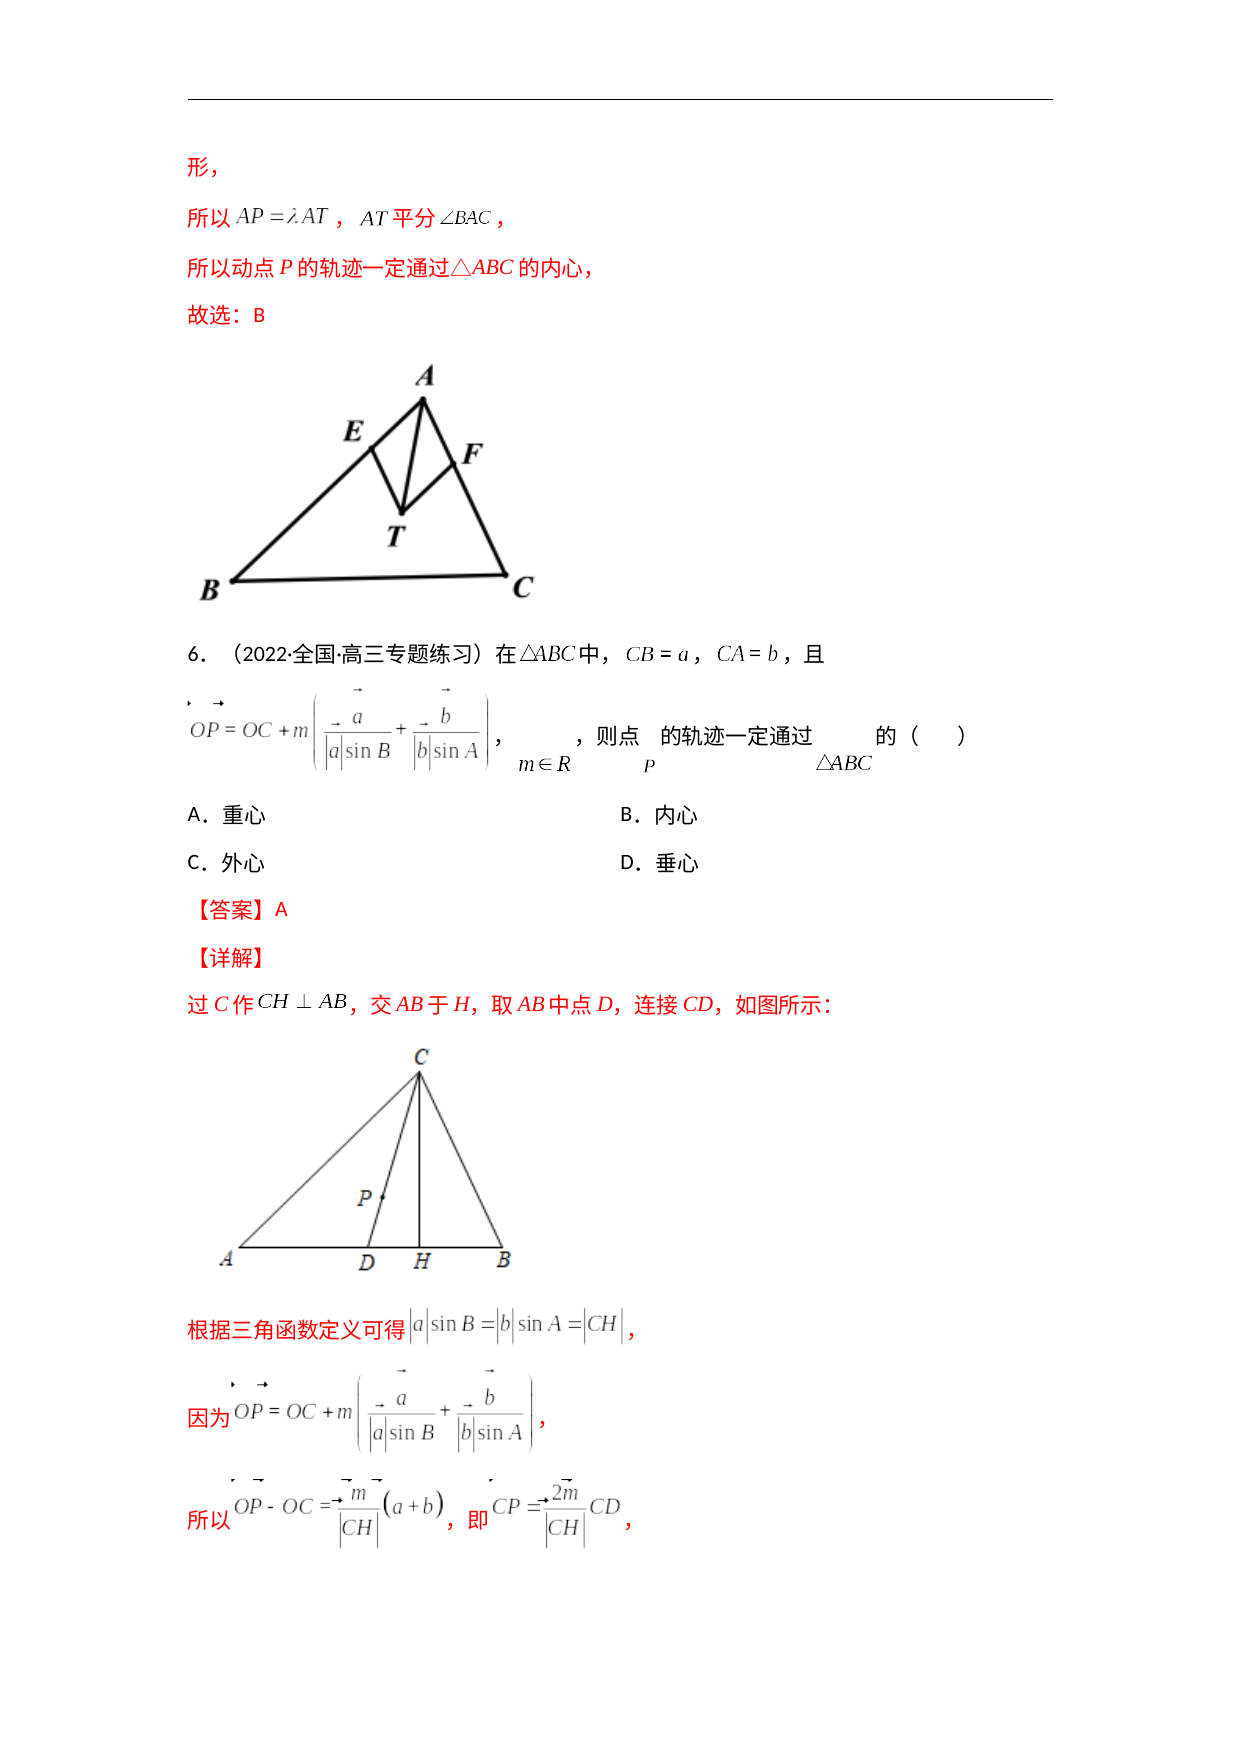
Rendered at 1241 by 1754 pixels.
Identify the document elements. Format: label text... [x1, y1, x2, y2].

text 所以，平分， [187, 197, 1053, 235]
text 过C作，交AB于H，取AB中点D，连接CD，如图所示： [187, 988, 1053, 1020]
picture [187, 1035, 530, 1291]
text C．外心 D．垂心 [187, 846, 1053, 877]
text 因为， [187, 1370, 1053, 1464]
text 【答案】A [187, 893, 1053, 925]
text 所以动点P的轨迹一定通过△ABC的内心， [187, 251, 1053, 283]
text 【详解】 [187, 941, 1053, 972]
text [187, 150, 1053, 182]
text 根据三角函数定义可得， [187, 1304, 1053, 1354]
text 6．（2022·全国·高三专题练习）在中，，，且，，则点的轨迹一定通过的（ ） [187, 634, 1053, 782]
text 所以，即， [187, 1479, 1053, 1557]
picture [187, 346, 549, 621]
text A．重心 B．内心 [187, 798, 1053, 830]
text 故选：B [187, 298, 1053, 330]
